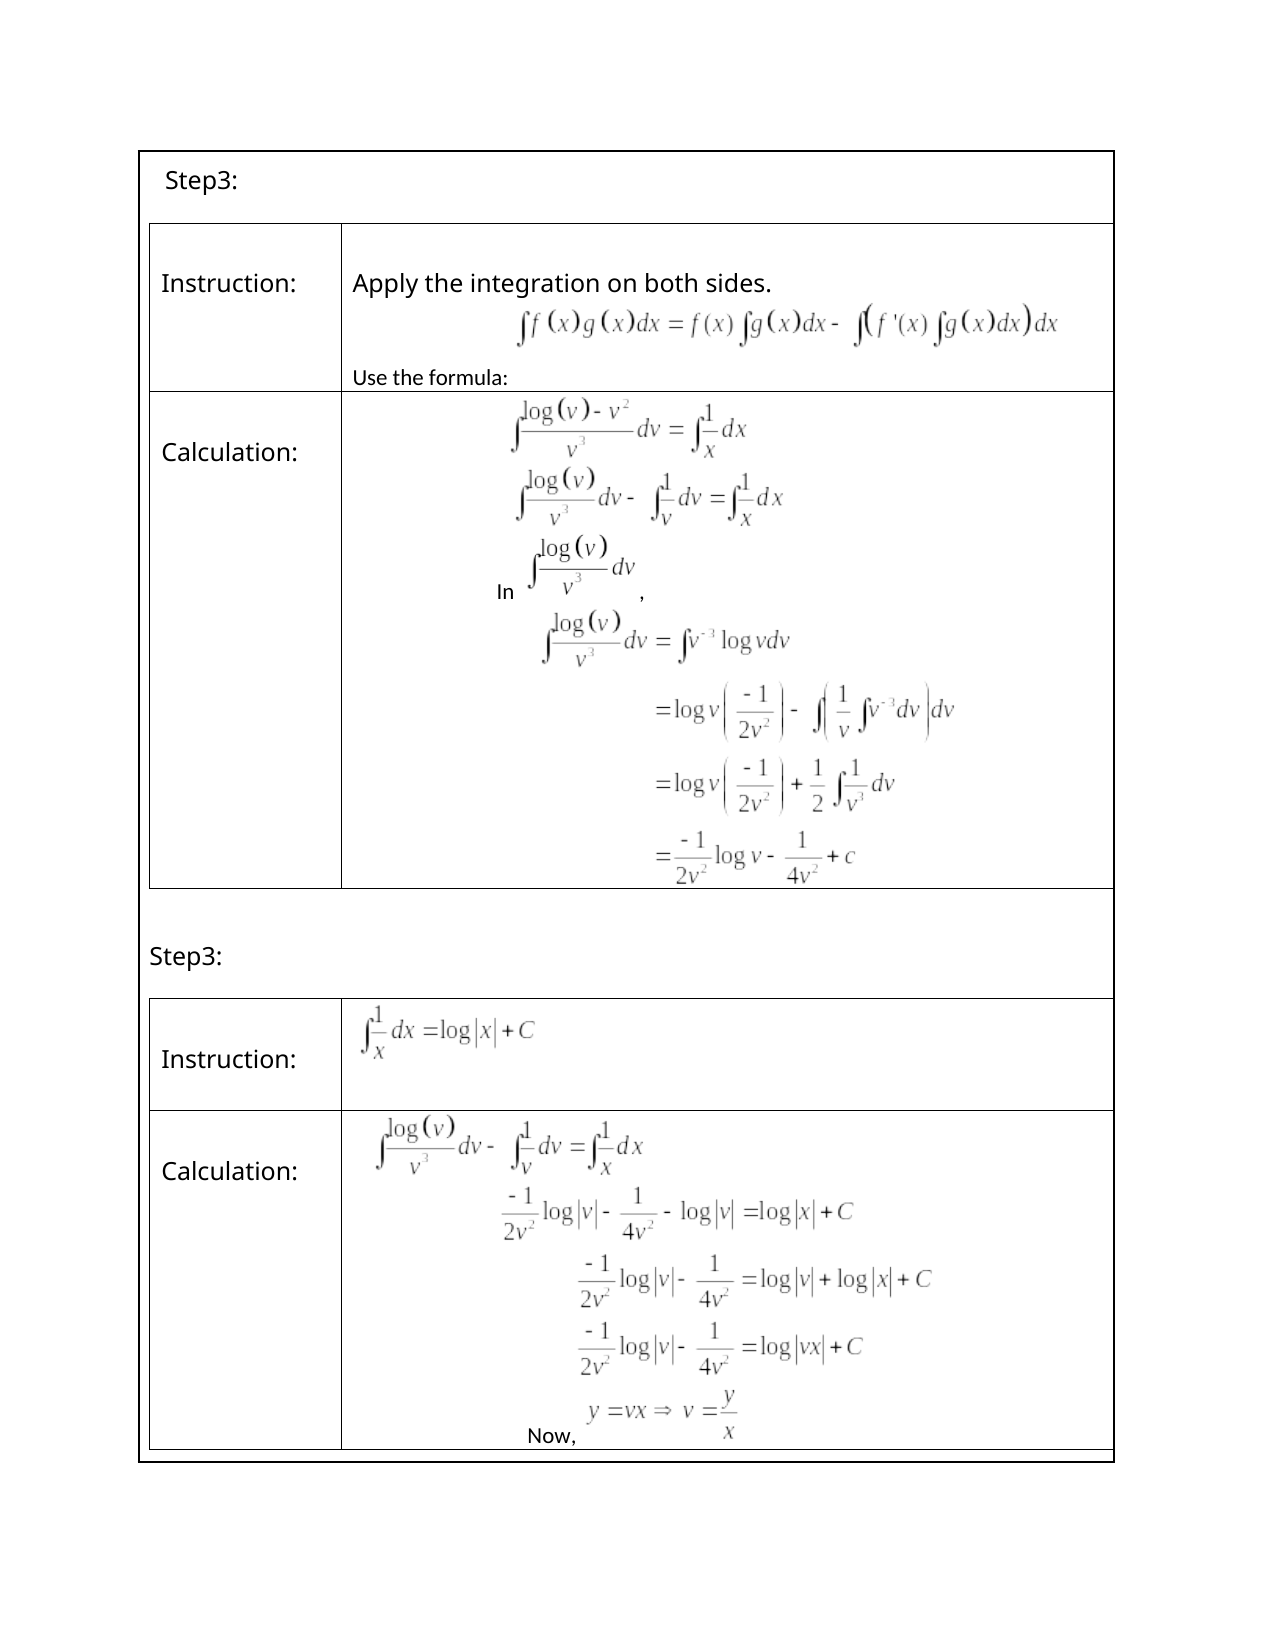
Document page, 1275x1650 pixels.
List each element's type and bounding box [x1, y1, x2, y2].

table_header [140, 152, 1113, 1461]
